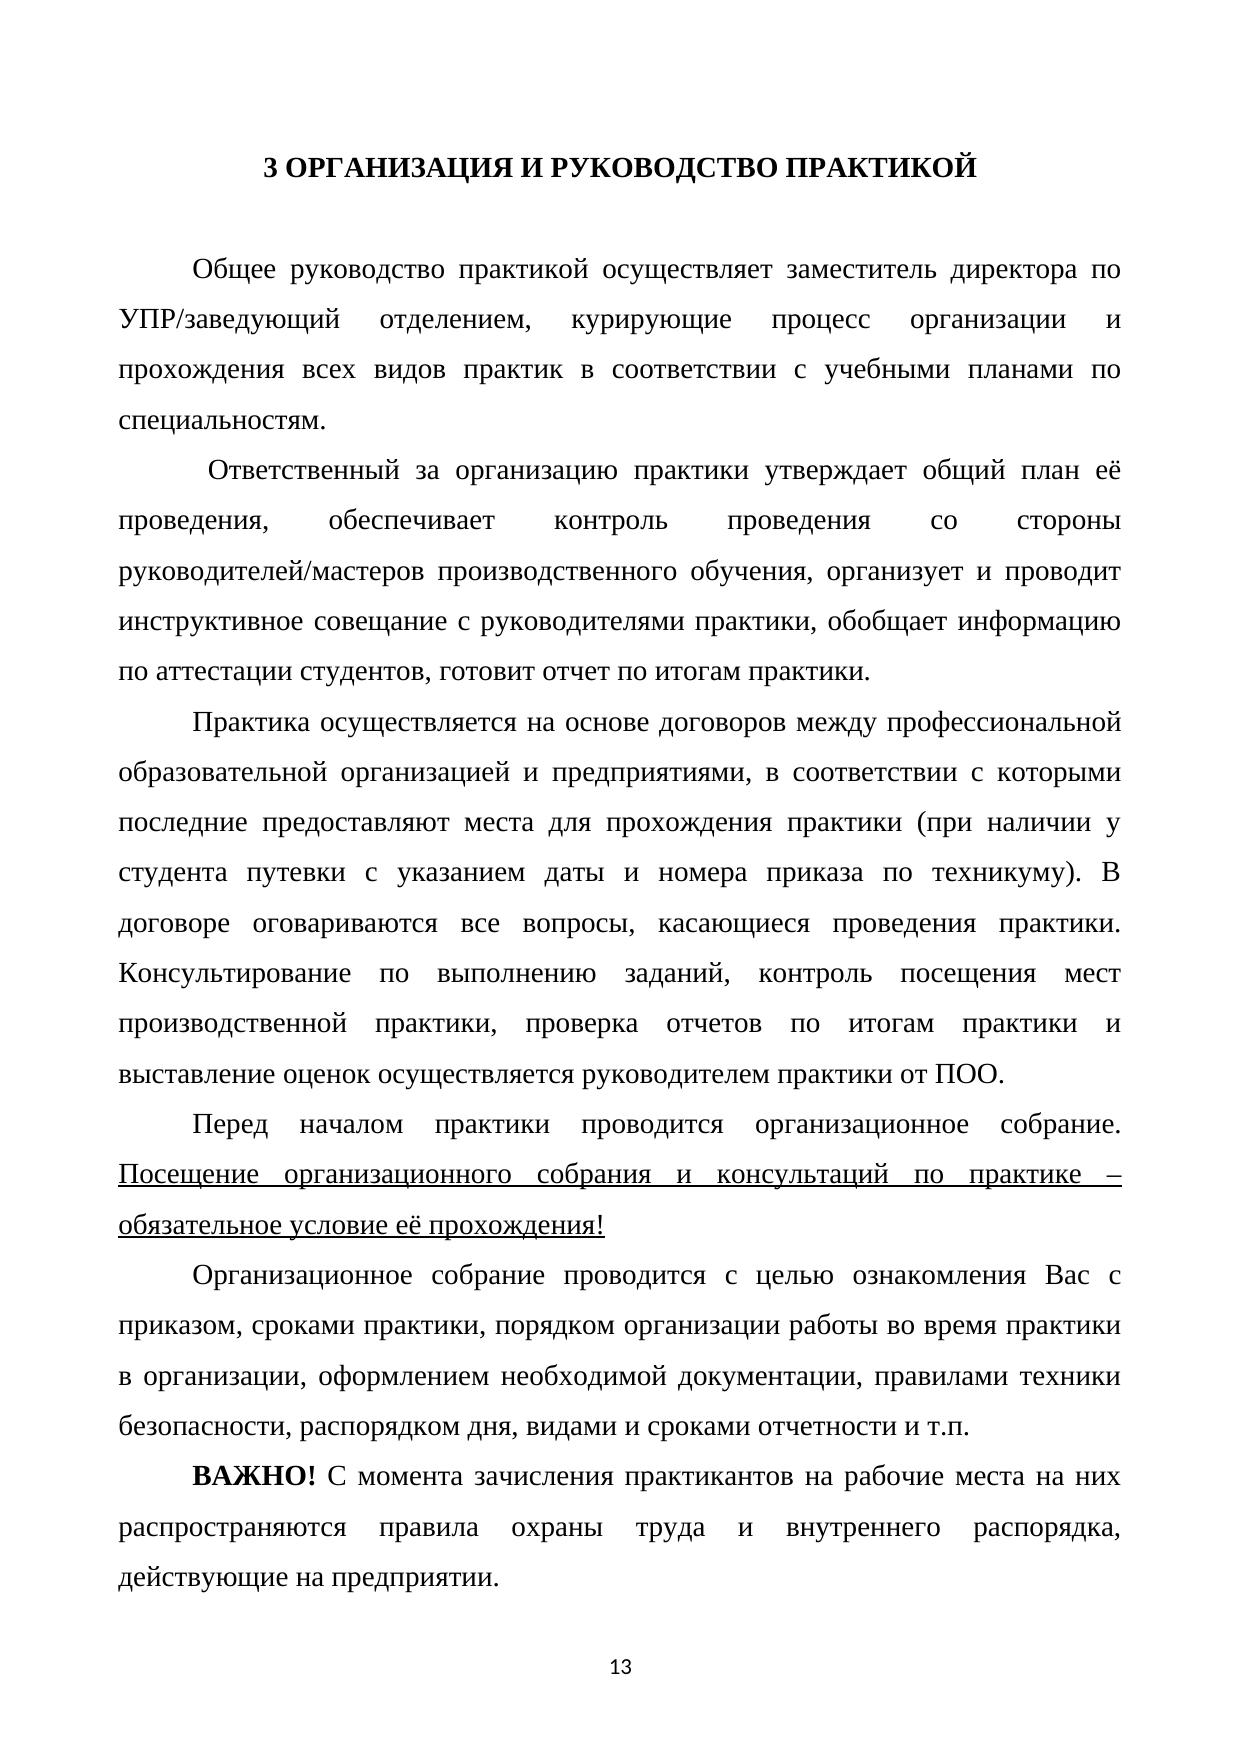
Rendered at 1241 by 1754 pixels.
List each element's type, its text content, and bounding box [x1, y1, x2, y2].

text Организационное собрание проводится с целью ознакомления Вас с приказом, сроками практики, порядком организации работы во время практики в организации, оформлением необходимой документации, правилами техники безопасности, распорядком дня, видами и сроками отчетности и т.п. [118, 1257, 1122, 1442]
subtitle 3 ОРГАНИЗАЦИЯ И РУКОВОДСТВО ПРАКТИКОЙ [118, 150, 1122, 184]
text Практика осуществляется на основе договоров между профессиональной образовательной организацией и предприятиями, в соответствии с которыми последние предоставляют места для прохождения практики (при наличии у студента путевки с указанием даты и номера приказа по техникуму). В договоре оговариваются все вопросы, касающиеся проведения практики. Консультирование по выполнению заданий, контроль посещения мест производственной практики, проверка отчетов по итогам практики и выставление оценок осуществляется руководителем практики от ПОО. [118, 704, 1122, 1089]
text Перед началом практики проводится организационное собрание. Посещение организационного собрания и консультаций по практике – обязательное условие её прохождения! [118, 1187, 1122, 1240]
text Ответственный за организацию практики утверждает общий план её проведения, обеспечивает контроль проведения со стороны руководителей/мастеров производственного обучения, организует и проводит инструктивное совещание с руководителями практики, обобщает информацию по аттестации студентов, готовит отчет по итогам практики. [118, 452, 1122, 687]
text Перед началом практики проводится организационное собрание. Посещение организационного собрания и консультаций по практике – обязательное условие её прохождения! [118, 1106, 1122, 1185]
text ВАЖНО! С момента зачисления практикантов на рабочие места на них распространяются правила охраны труда и внутреннего распорядка, действующие на предприятии. [118, 1458, 1122, 1592]
text Общее руководство практикой осуществляет заместитель директора по УПР/заведующий отделением, курирующие процесс организации и прохождения всех видов практик в соответствии с учебными планами по специальностям. [118, 251, 1122, 435]
